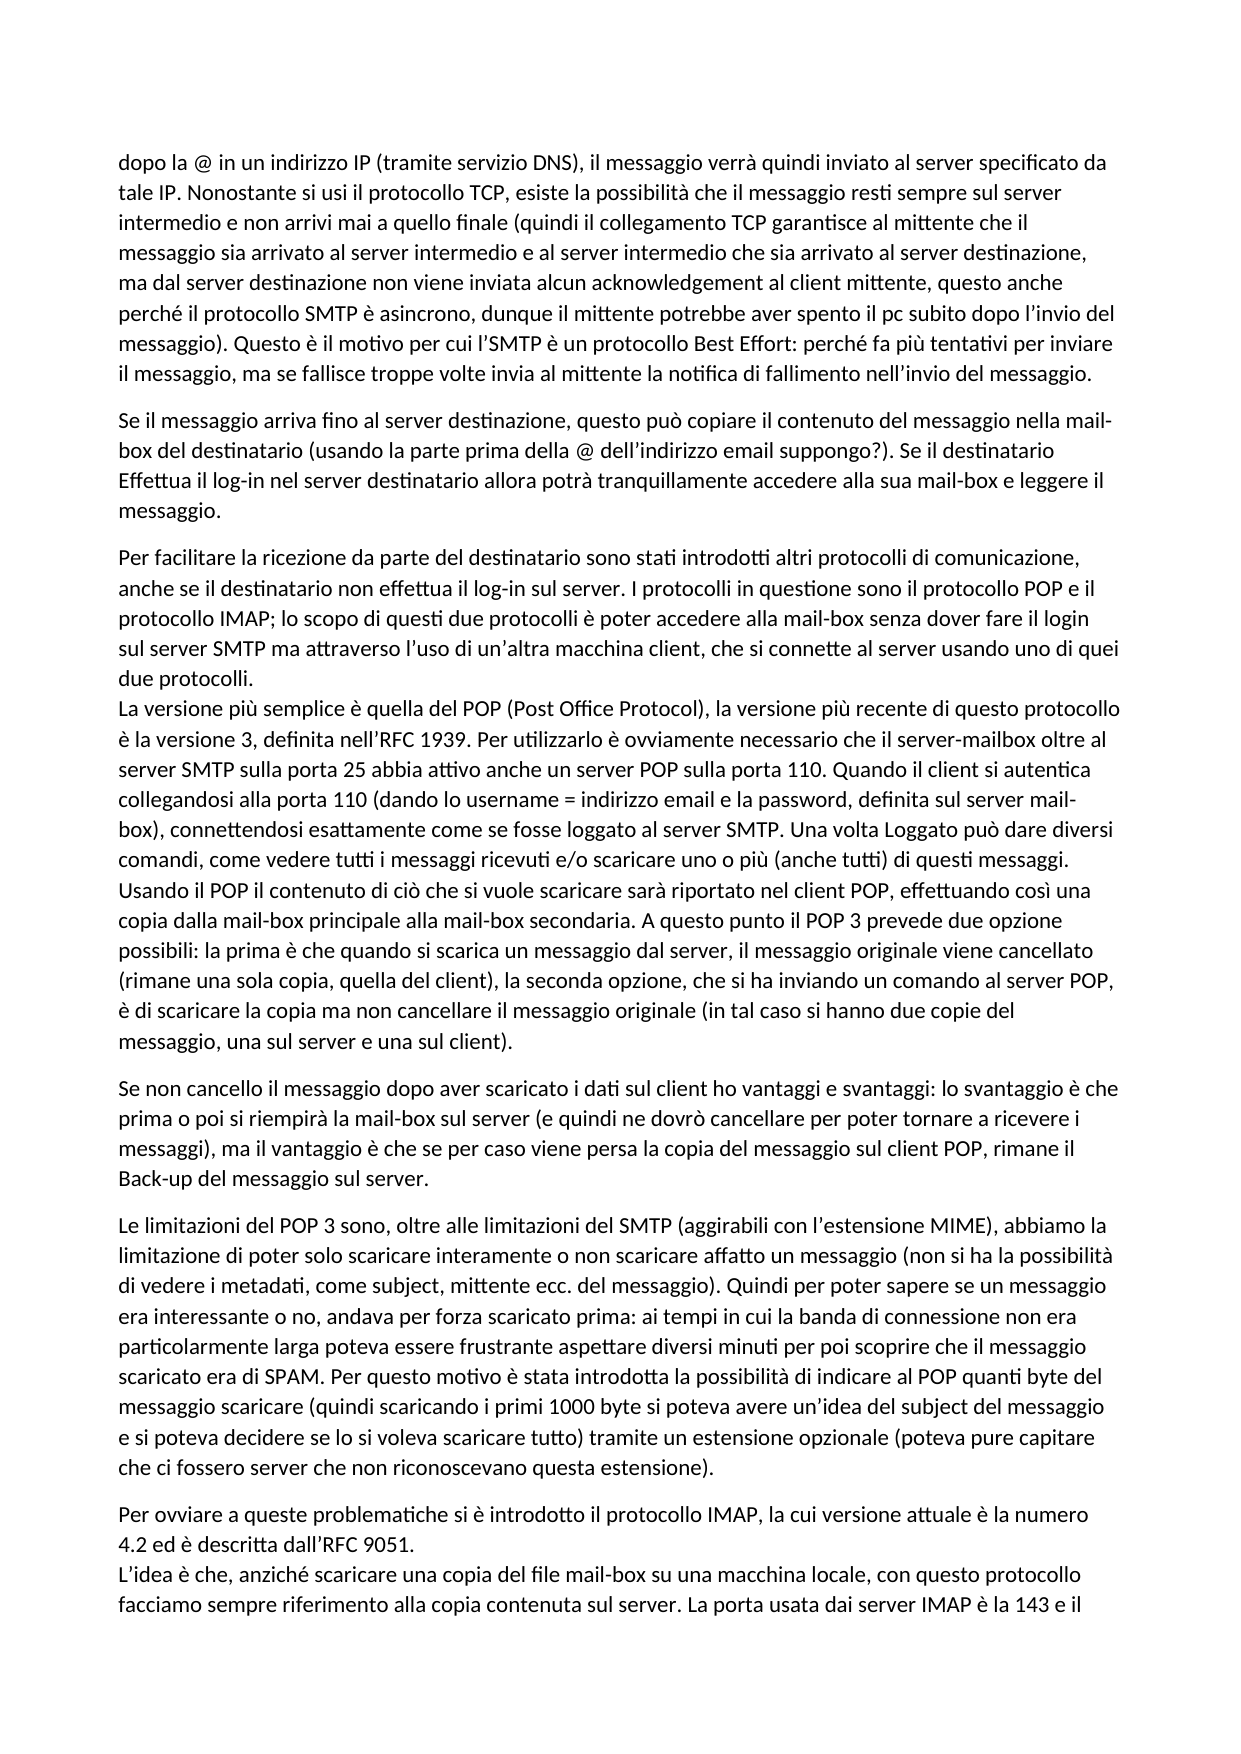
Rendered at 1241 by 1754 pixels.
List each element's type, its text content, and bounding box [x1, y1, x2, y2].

text Se non cancello il messaggio dopo aver scaricato i dati sul client ho vantaggi e svantaggi: lo svantaggio è che prima o poi si riempirà la mail-box sul server (e quindi ne dovrò cancellare per poter tornare a ricevere i messaggi), ma il vantaggio è che se per caso viene persa la copia del messaggio sul client POP, rimane il Back-up del messaggio sul server. [118, 1074, 1122, 1192]
text Per facilitare la ricezione da parte del destinatario sono stati introdotti altri protocolli di comunicazione, anche se il destinatario non effettua il log-in sul server. I protocolli in questione sono il protocollo POP e il protocollo IMAP; lo scopo di questi due protocolli è poter accedere alla mail-box senza dover fare il login sul server SMTP ma attraverso l’uso di un’altra macchina client, che si connette al server usando uno di quei due protocolli. La versione più semplice è quella del POP (Post Office Protocol), la versione più recente di questo protocollo è la versione 3, definita nell’RFC 1939. Per utilizzarlo è ovviamente necessario che il server-mailbox oltre al server SMTP sulla porta 25 abbia attivo anche un server POP sulla porta 110. Quando il client si autentica collegandosi alla porta 110 (dando lo username = indirizzo email e la password, definita sul server mail-box), connettendosi esattamente come se fosse loggato al server SMTP. Una volta Loggato può dare diversi comandi, come vedere tutti i messaggi ricevuti e/o scaricare uno o più (anche tutti) di questi messaggi. Usando il POP il contenuto di ciò che si vuole scaricare sarà riportato nel client POP, effettuando così una copia dalla mail-box principale alla mail-box secondaria. A questo punto il POP 3 prevede due opzione possibili: la prima è che quando si scarica un messaggio dal server, il messaggio originale viene cancellato (rimane una sola copia, quella del client), la seconda opzione, che si ha inviando un comando al server POP, è di scaricare la copia ma non cancellare il messaggio originale (in tal caso si hanno due copie del messaggio, una sul server e una sul client). [118, 543, 1122, 1055]
text Le limitazioni del POP 3 sono, oltre alle limitazioni del SMTP (aggirabili con l’estensione MIME), abbiamo la limitazione di poter solo scaricare interamente o non scaricare affatto un messaggio (non si ha la possibilità di vedere i metadati, come subject, mittente ecc. del messaggio). Quindi per poter sapere se un messaggio era interessante o no, andava per forza scaricato prima: ai tempi in cui la banda di connessione non era particolarmente larga poteva essere frustrante aspettare diversi minuti per poi scoprire che il messaggio scaricato era di SPAM. Per questo motivo è stata introdotta la possibilità di indicare al POP quanti byte del messaggio scaricare (quindi scaricando i primi 1000 byte si poteva avere un’idea del subject del messaggio e si poteva decidere se lo si voleva scaricare tutto) tramite un estensione opzionale (poteva pure capitare che ci fossero server che non riconoscevano questa estensione). [118, 1211, 1122, 1481]
text Se il messaggio arriva fino al server destinazione, questo può copiare il contenuto del messaggio nella mail-box del destinatario (usando la parte prima della @ dell’indirizzo email suppongo?). Se il destinatario Effettua il log-in nel server destinatario allora potrà tranquillamente accedere alla sua mail-box e leggere il messaggio. [118, 406, 1122, 524]
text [118, 148, 1122, 387]
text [118, 1500, 1122, 1618]
